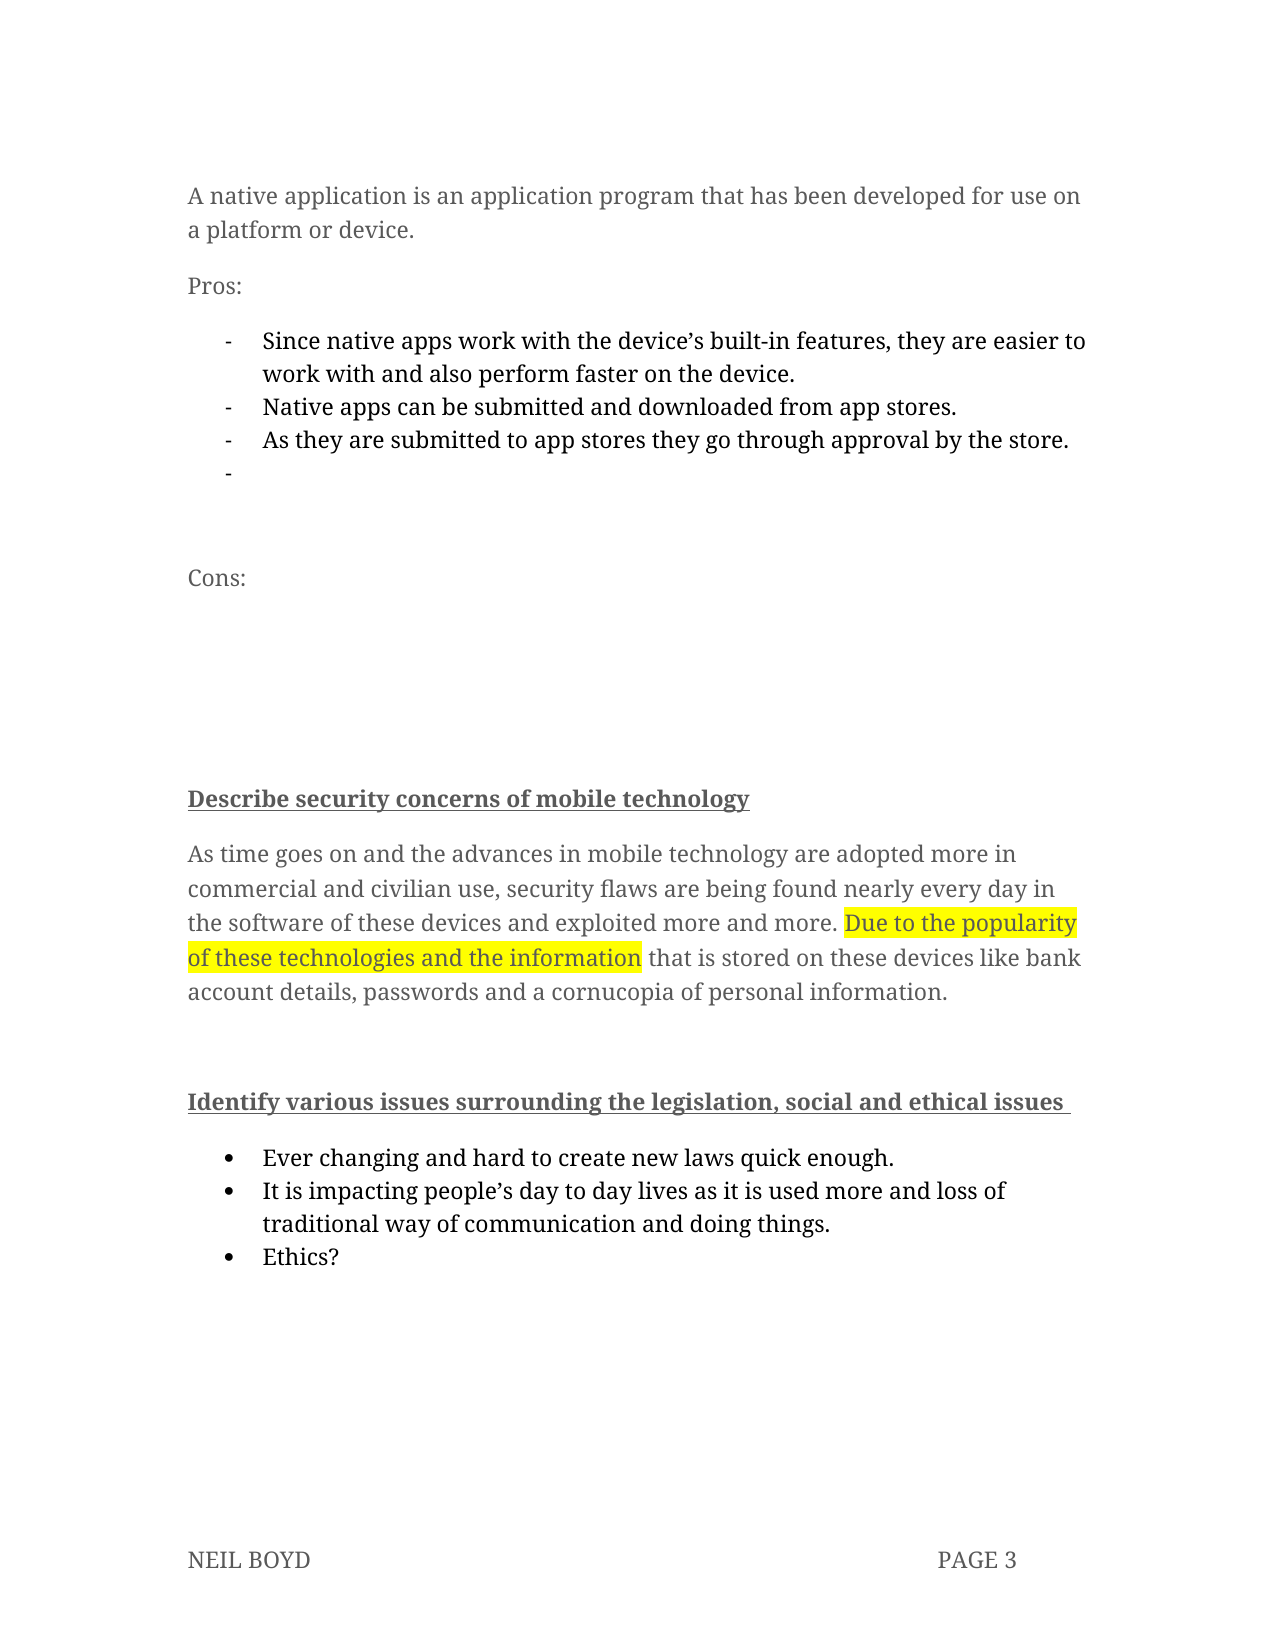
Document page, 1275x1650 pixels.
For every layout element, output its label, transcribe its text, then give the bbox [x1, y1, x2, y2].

list As they are submitted to app stores they go through approval by the store. [225, 424, 1087, 455]
text As time goes on and the advances in mobile technology are adopted more in commercial and civilian use, security flaws are being found nearly every day in the software of these devices and exploited more and more. Due to the popularity of these technologies and the information that is stored on these devices like bank account details, passwords and a cornucopia of personal information. [187, 838, 1087, 1007]
list It is impacting people’s day to day lives as it is used more and loss of traditional way of communication and doing things. [225, 1174, 1087, 1239]
list Ethics? [225, 1241, 1087, 1272]
text A native application is an application program that has been developed for use on a platform or device. [187, 180, 1087, 246]
text Cons: [187, 562, 1087, 593]
list Native apps can be submitted and downloaded from app stores. [225, 391, 1087, 422]
list Ever changing and hard to create new laws quick enough. [225, 1141, 1087, 1173]
text Identify various issues surrounding the legislation, social and ethical issues [187, 1086, 1087, 1117]
text Pros: [187, 269, 1087, 301]
text Describe security concerns of mobile technology [187, 783, 1087, 814]
list Since native apps work with the device’s built-in features, they are easier to work with and also perform faster on the device. [225, 325, 1087, 389]
